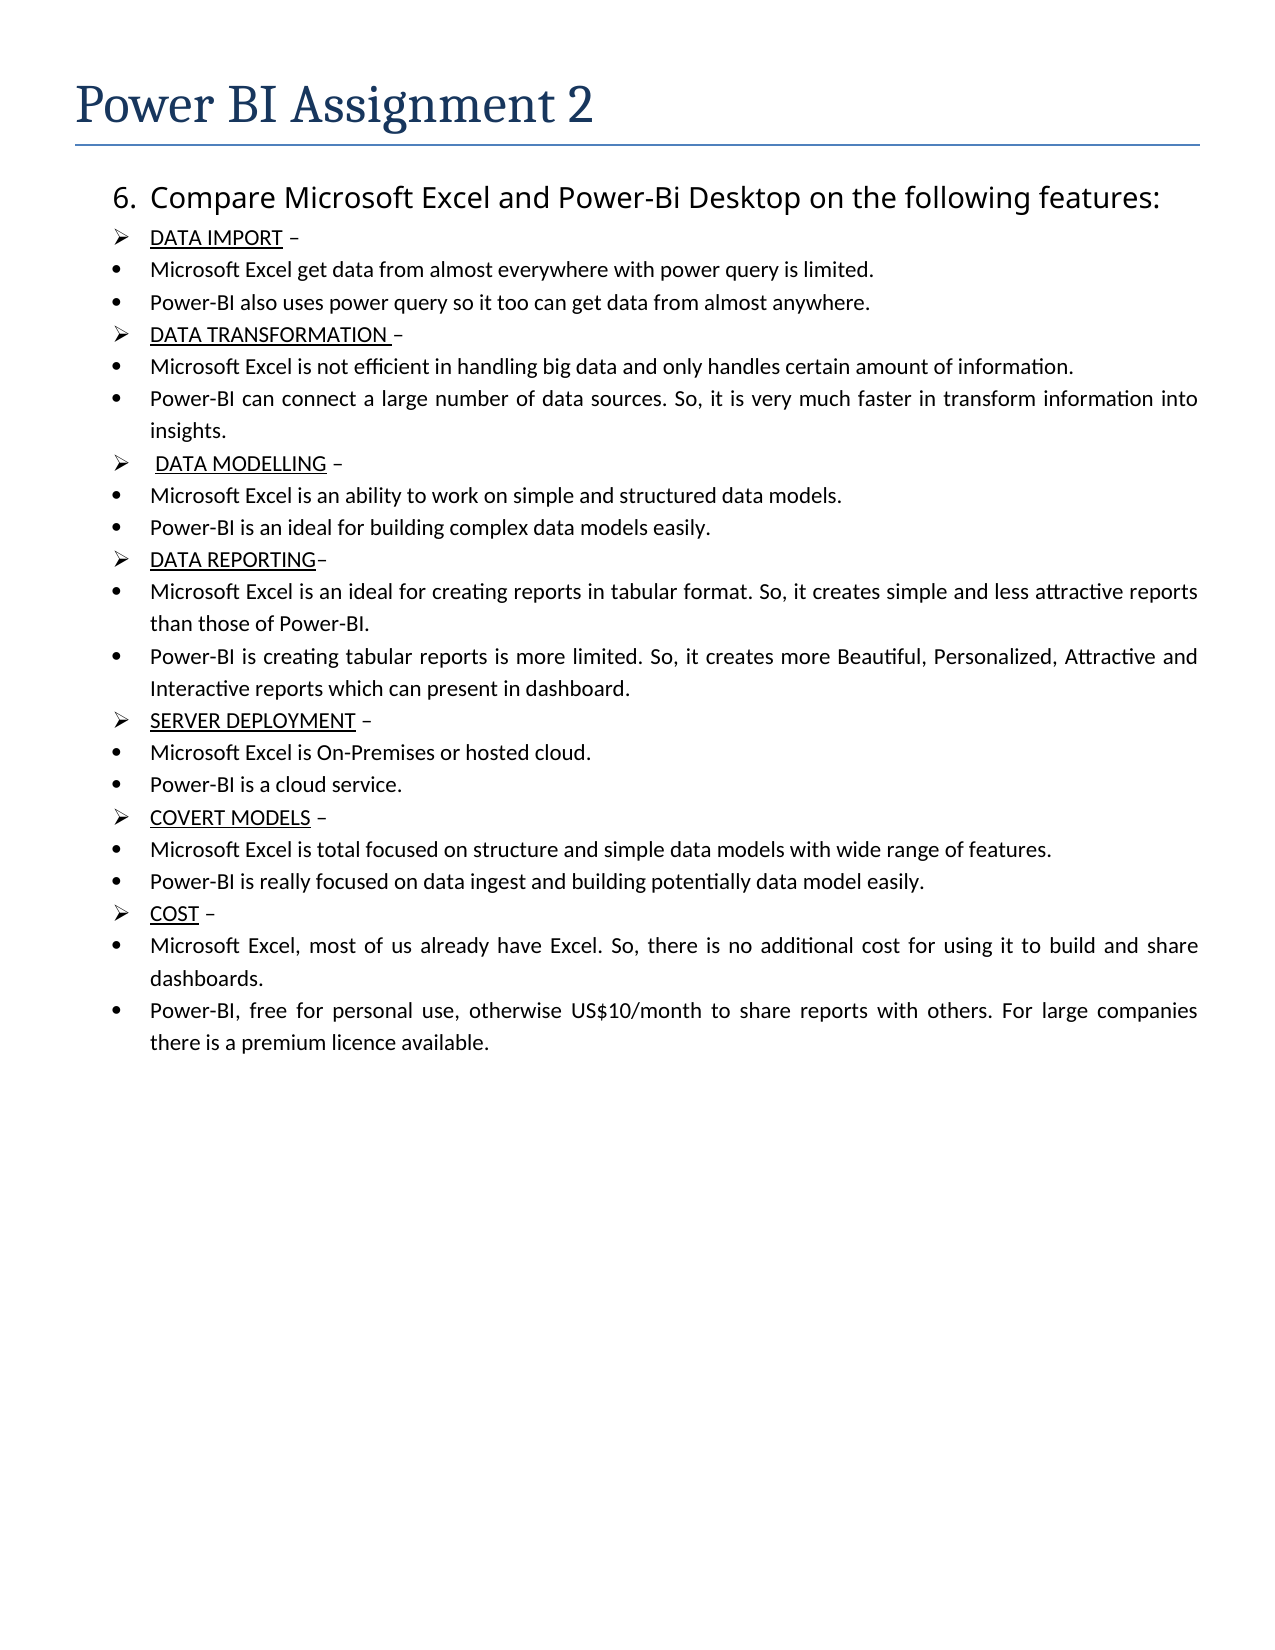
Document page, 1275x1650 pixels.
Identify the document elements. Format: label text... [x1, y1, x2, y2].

list Power-BI, free for personal use, otherwise US$10/month to share reports with others. For large companies there is a premium licence available. [112, 996, 1200, 1056]
list Microsoft Excel is an ability to work on simple and structured data models. [112, 481, 1200, 509]
list Compare Microsoft Excel and Power-Bi Desktop on the following features: [112, 178, 1200, 217]
list Power-BI is creating tabular reports is more limited. So, it creates more Beautiful, Personalized, Attractive and Interactive reports which can present in dashboard. [112, 642, 1200, 702]
list DATA TRANSFORMATION – [112, 320, 1200, 348]
list Microsoft Excel is not efficient in handling big data and only handles certain amount of information. [112, 352, 1200, 380]
list Microsoft Excel is On-Premises or hosted cloud. [112, 738, 1200, 766]
list DATA MODELLING – [112, 449, 1200, 477]
list Power-BI is an ideal for building complex data models easily. [112, 513, 1200, 541]
list SERVER DEPLOYMENT – [112, 706, 1200, 734]
list Microsoft Excel get data from almost everywhere with power query is limited. [112, 256, 1200, 283]
list COVERT MODELS – [112, 803, 1200, 831]
list Power-BI is really focused on data ingest and building potentially data model easily. [112, 867, 1200, 895]
list DATA IMPORT – [112, 223, 1200, 251]
list Power-BI is a cloud service. [112, 771, 1200, 798]
list Power-BI can connect a large number of data sources. So, it is very much faster in transform information into insights. [112, 384, 1200, 444]
list Microsoft Excel is an ideal for creating reports in tabular format. So, it creates simple and less attractive reports than those of Power-BI. [112, 577, 1200, 638]
list COST – [112, 899, 1200, 927]
list Microsoft Excel, most of us already have Excel. So, there is no additional cost for using it to build and share dashboards. [112, 931, 1200, 992]
list Power-BI also uses power query so it too can get data from almost anywhere. [112, 288, 1200, 316]
list Microsoft Excel is total focused on structure and simple data models with wide range of features. [112, 835, 1200, 863]
list DATA REPORTING– [112, 545, 1200, 573]
